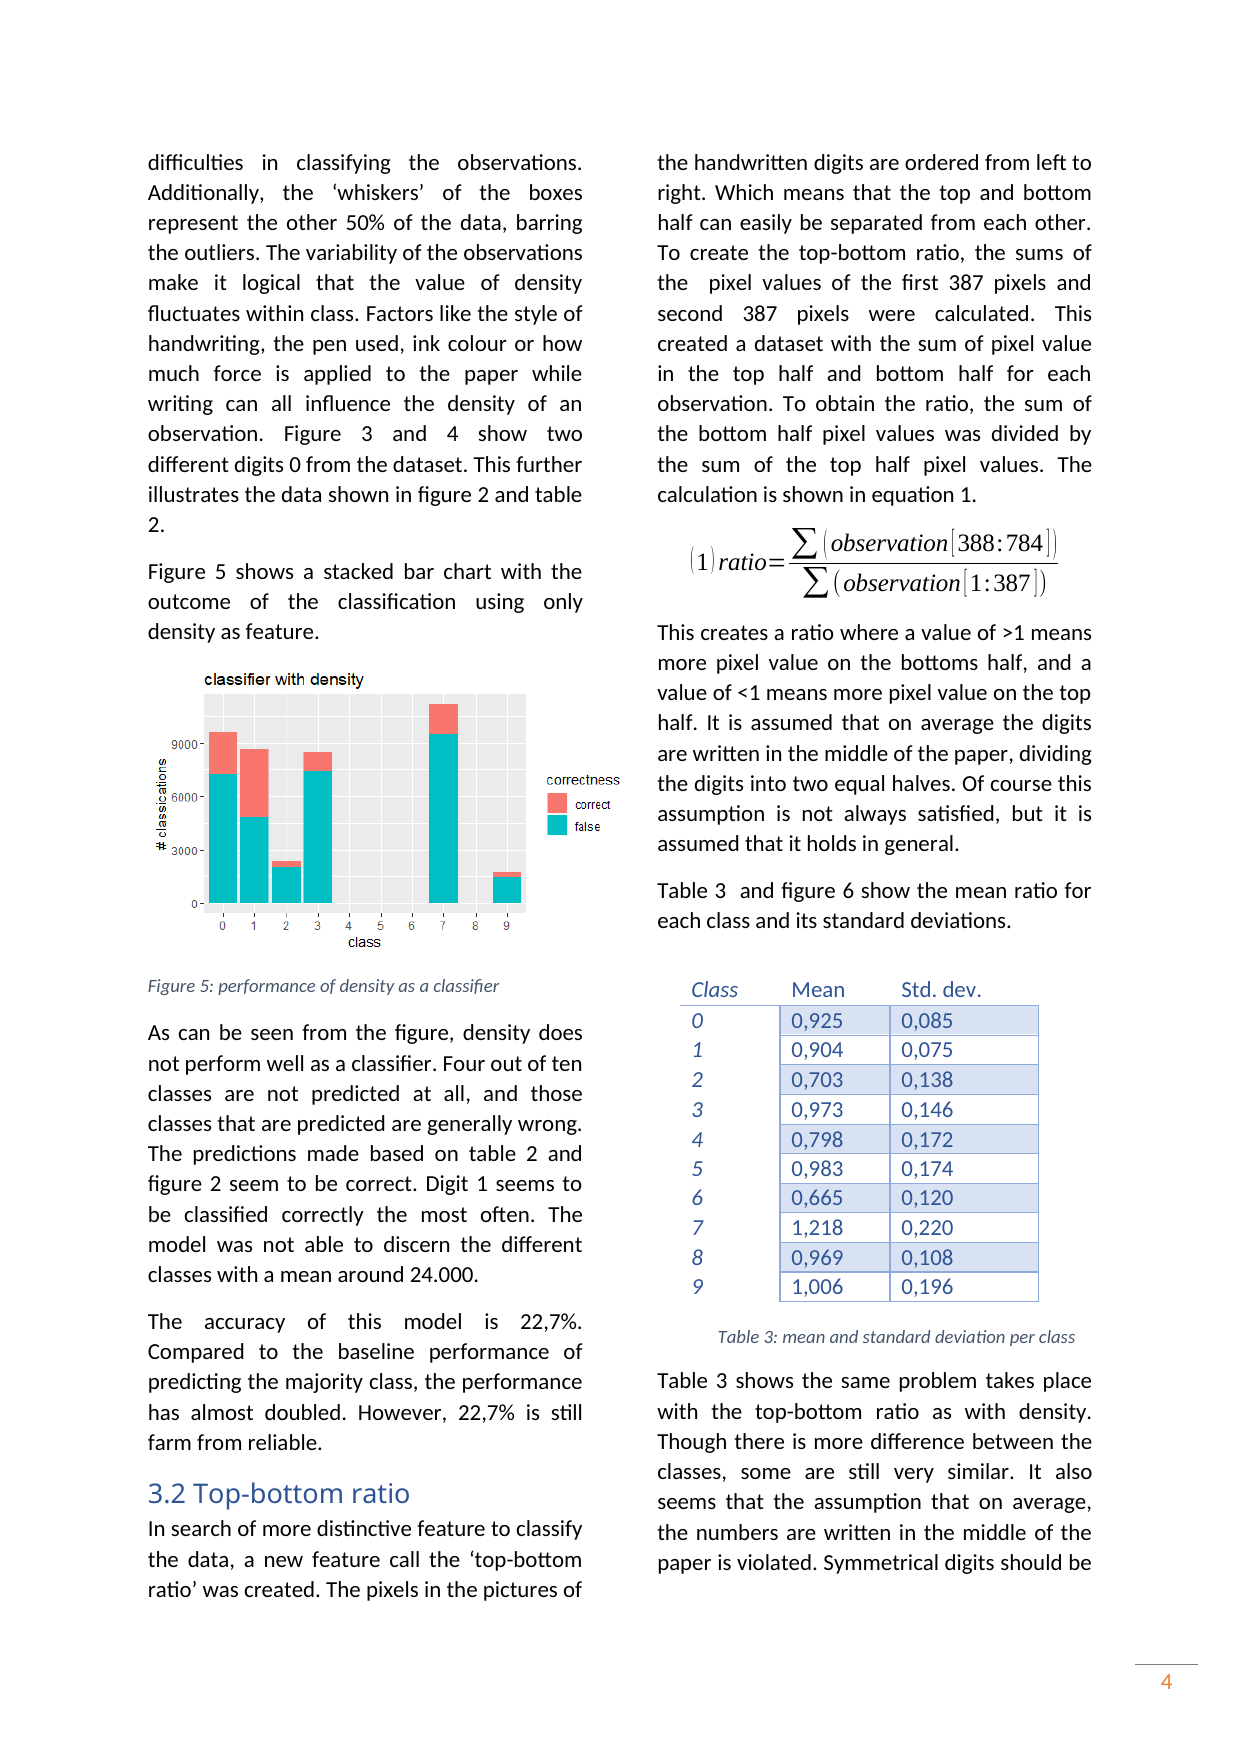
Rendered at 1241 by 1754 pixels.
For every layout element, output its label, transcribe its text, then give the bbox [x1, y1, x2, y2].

table_cell 0,973 [781, 1095, 889, 1124]
table_cell 8 [680, 1242, 779, 1271]
table_cell 5 [680, 1153, 779, 1182]
table_cell 0,085 [891, 1006, 1038, 1034]
table_cell 7 [680, 1212, 779, 1242]
table_header Class [680, 975, 780, 1005]
text Table 3 and figure 6 show the mean ratio for each class and its standard deviations. [657, 876, 1093, 934]
table_cell 0,174 [891, 1154, 1038, 1182]
table_cell 0,969 [781, 1243, 889, 1271]
table_cell 1,006 [781, 1273, 889, 1301]
table_cell 0,904 [781, 1036, 889, 1064]
table_cell 3 [680, 1094, 779, 1124]
subtitle 3.2 Top-bottom ratio [148, 1475, 583, 1512]
table_header Std. dev. [890, 975, 1039, 1005]
table_cell 0,075 [891, 1036, 1038, 1064]
table_cell 0,108 [891, 1243, 1038, 1271]
text Figure 5: performance of density as a classifier [148, 975, 583, 998]
table_cell 0,220 [891, 1213, 1038, 1242]
table_cell 1,218 [781, 1213, 889, 1242]
table_cell 0,925 [781, 1006, 889, 1034]
table_cell 9 [680, 1271, 779, 1301]
table_cell 2 [680, 1064, 779, 1094]
table_cell 0,120 [891, 1184, 1038, 1212]
table_cell 0,983 [781, 1154, 889, 1182]
table_cell 6 [680, 1183, 779, 1212]
table_cell 0,703 [781, 1065, 889, 1094]
table_cell 0,196 [891, 1273, 1038, 1301]
picture [147, 664, 621, 956]
table_cell 1 [680, 1035, 779, 1064]
text Table 3: mean and standard deviation per class [717, 1325, 1077, 1348]
text The accuracy of this model is 22,7%. Compared to the baseline performance of predicting the majority class, the performance has almost doubled. However, 22,7% is still farm from reliable. [148, 1307, 583, 1456]
table_cell 0,665 [781, 1184, 889, 1212]
text Figure 5 shows a stacked bar chart with the outcome of the classification using only density as feature. [148, 557, 583, 645]
table_header Mean [780, 975, 890, 1005]
text This creates a ratio where a value of >1 means more pixel value on the bottoms half, and a value of <1 means more pixel value on the top half. It is assumed that on average the digits are written in the middle of the paper, dividing the digits into two equal halves. Of course this assumption is not always satisfied, but it is assumed that it holds in general. [657, 618, 1093, 857]
table_cell 0,138 [891, 1065, 1038, 1094]
table_cell 4 [680, 1124, 779, 1153]
table_cell 0,146 [891, 1095, 1038, 1124]
table_cell 0 [680, 1006, 779, 1034]
table_cell 0,172 [891, 1125, 1038, 1153]
text In search of more distinctive feature to classify the data, a new feature call the ‘top-bottom ratio’ was created. The pixels in the pictures of the handwritten digits are ordered from left to right. Which means that the top and bottom half can easily be separated from each other. To create the top-bottom ratio, the sums of the pixel values of the first 387 pixels and second 387 pixels were calculated. This created a dataset with the sum of pixel value in the top half and bottom half for each observation. To obtain the ratio, the sum of the bottom half pixel values was divided by the sum of the top half pixel values. The calculation is shown in equation 1. [657, 148, 1093, 508]
table_cell 0,798 [781, 1125, 889, 1153]
text As can be seen from the figure, density does not perform well as a classifier. Four out of ten classes are not predicted at all, and those classes that are predicted are generally wrong. The predictions made based on table 2 and figure 2 seem to be correct. Digit 1 seems to be classified correctly the most often. The model was not able to discern the different classes with a mean around 24.000. [148, 1018, 583, 1288]
